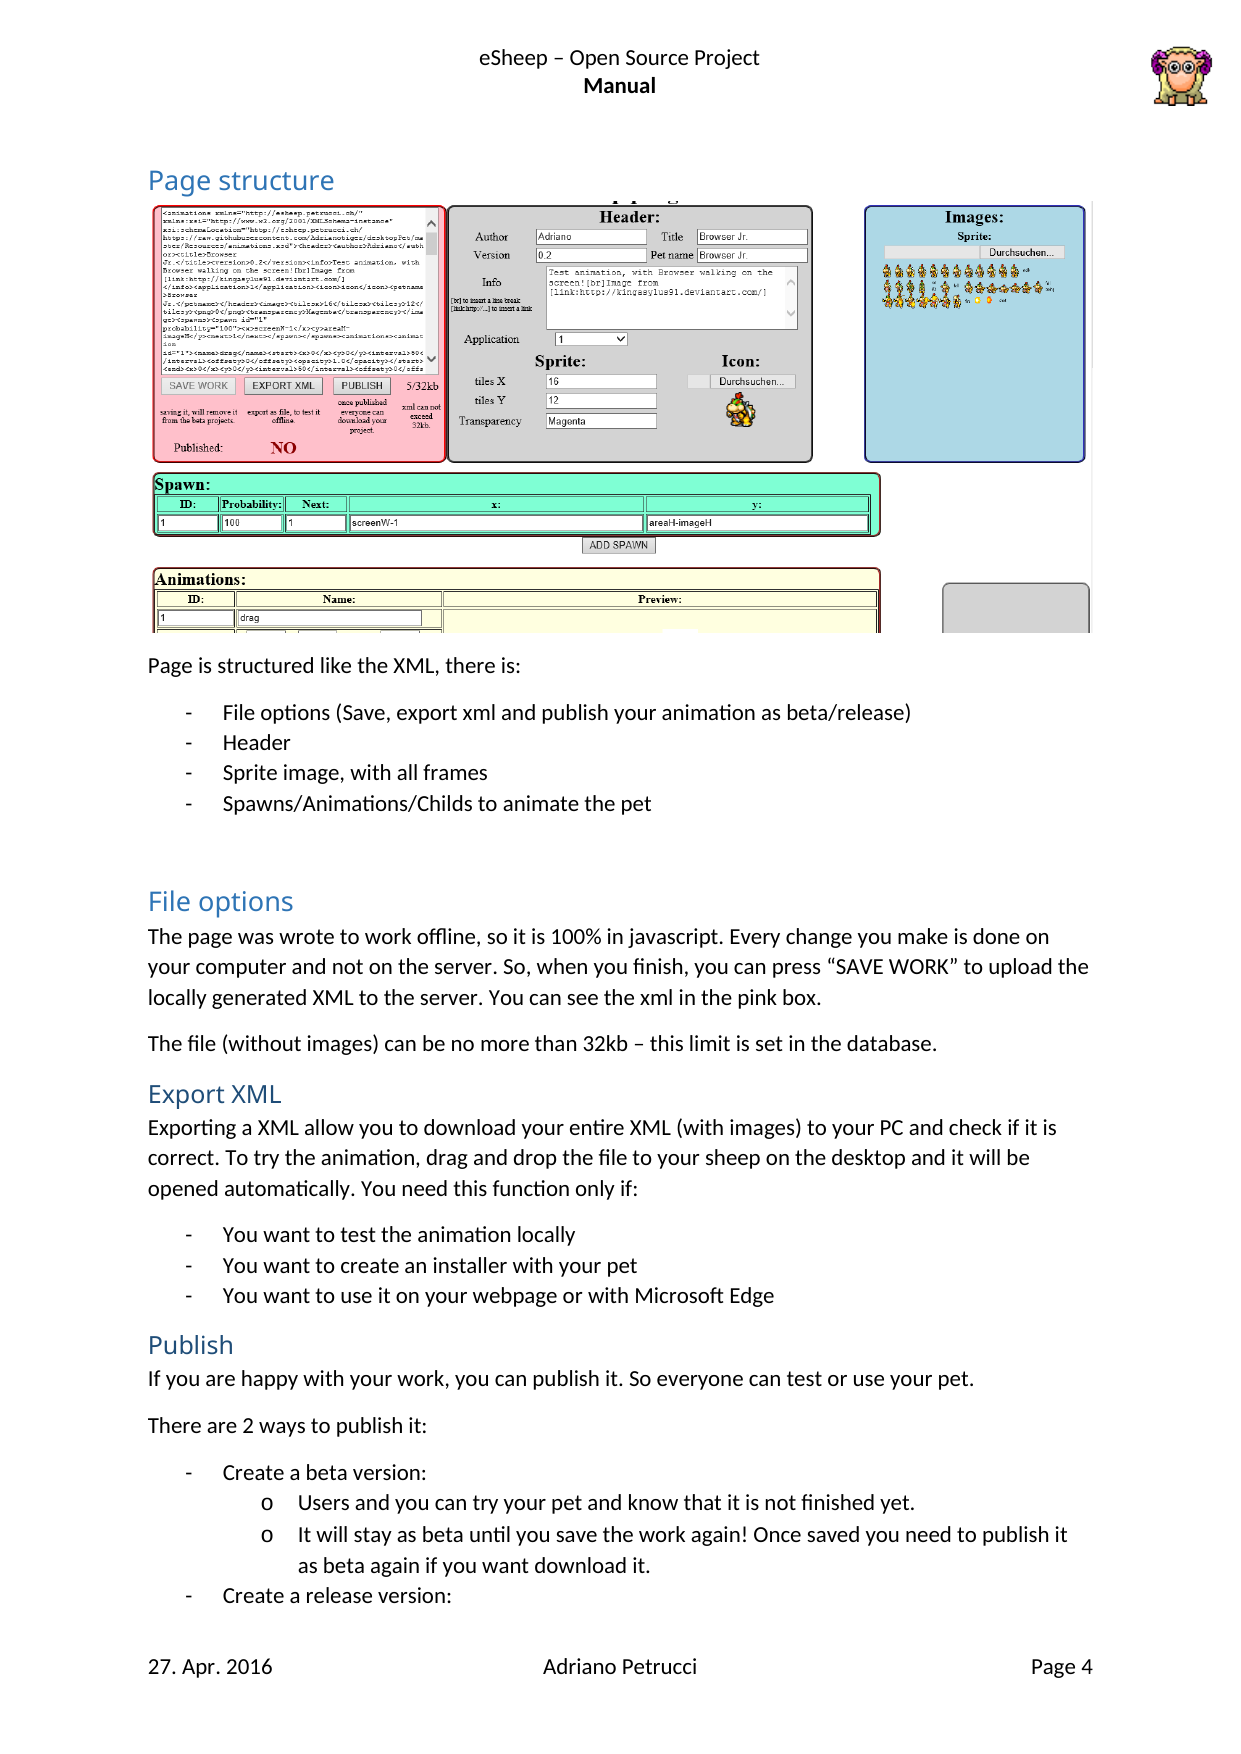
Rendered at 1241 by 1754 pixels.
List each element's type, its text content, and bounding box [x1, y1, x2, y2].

text The file (without images) can be no more than 32kb – this limit is set in the database. [148, 1029, 1093, 1058]
list You want to test the animation locally [185, 1221, 1093, 1248]
list You want to create an installer with your pet [185, 1251, 1093, 1279]
list Create a beta version: [185, 1458, 1093, 1486]
subtitle Publish [148, 1328, 1093, 1362]
text Page is structured like the XML, there is: [148, 651, 1093, 679]
subtitle Page structure [148, 161, 1093, 198]
list Spawns/Animations/Childs to animate the pet [185, 789, 1093, 817]
list Create a release version: [185, 1582, 1093, 1609]
list You want to use it on your webpage or with Microsoft Edge [185, 1281, 1093, 1309]
list Users and you can try your pet and know that it is not finished yet. [260, 1488, 1093, 1518]
text If you are happy with your work, you can publish it. So everyone can test or use your pet. [148, 1364, 1093, 1393]
list It will stay as beta until you save the work again! Once saved you need to publish it as beta again if you want download it. [260, 1520, 1093, 1579]
text There are 2 ways to publish it: [148, 1411, 1093, 1439]
picture [147, 201, 1093, 633]
subtitle Export XML [148, 1076, 1093, 1111]
text Exporting a XML allow you to download your entire XML (with images) to your PC and check if it is correct. To try the animation, drag and drop the file to your sheep on the desktop and it will be opened automatically. You need this function only if: [148, 1113, 1093, 1202]
text The page was wrote to work offline, so it is 100% in javascript. Every change you make is done on your computer and not on the server. So, when you finish, you can press “SAVE WORK” to upload the locally generated XML to the server. You can see the xml in the pink box. [148, 922, 1093, 1011]
subtitle File options [148, 882, 1093, 919]
list Sprite image, with all frames [185, 758, 1093, 787]
list File options (Save, export xml and publish your animation as beta/release) [185, 698, 1093, 726]
list Header [185, 728, 1093, 756]
picture [1151, 42, 1214, 106]
